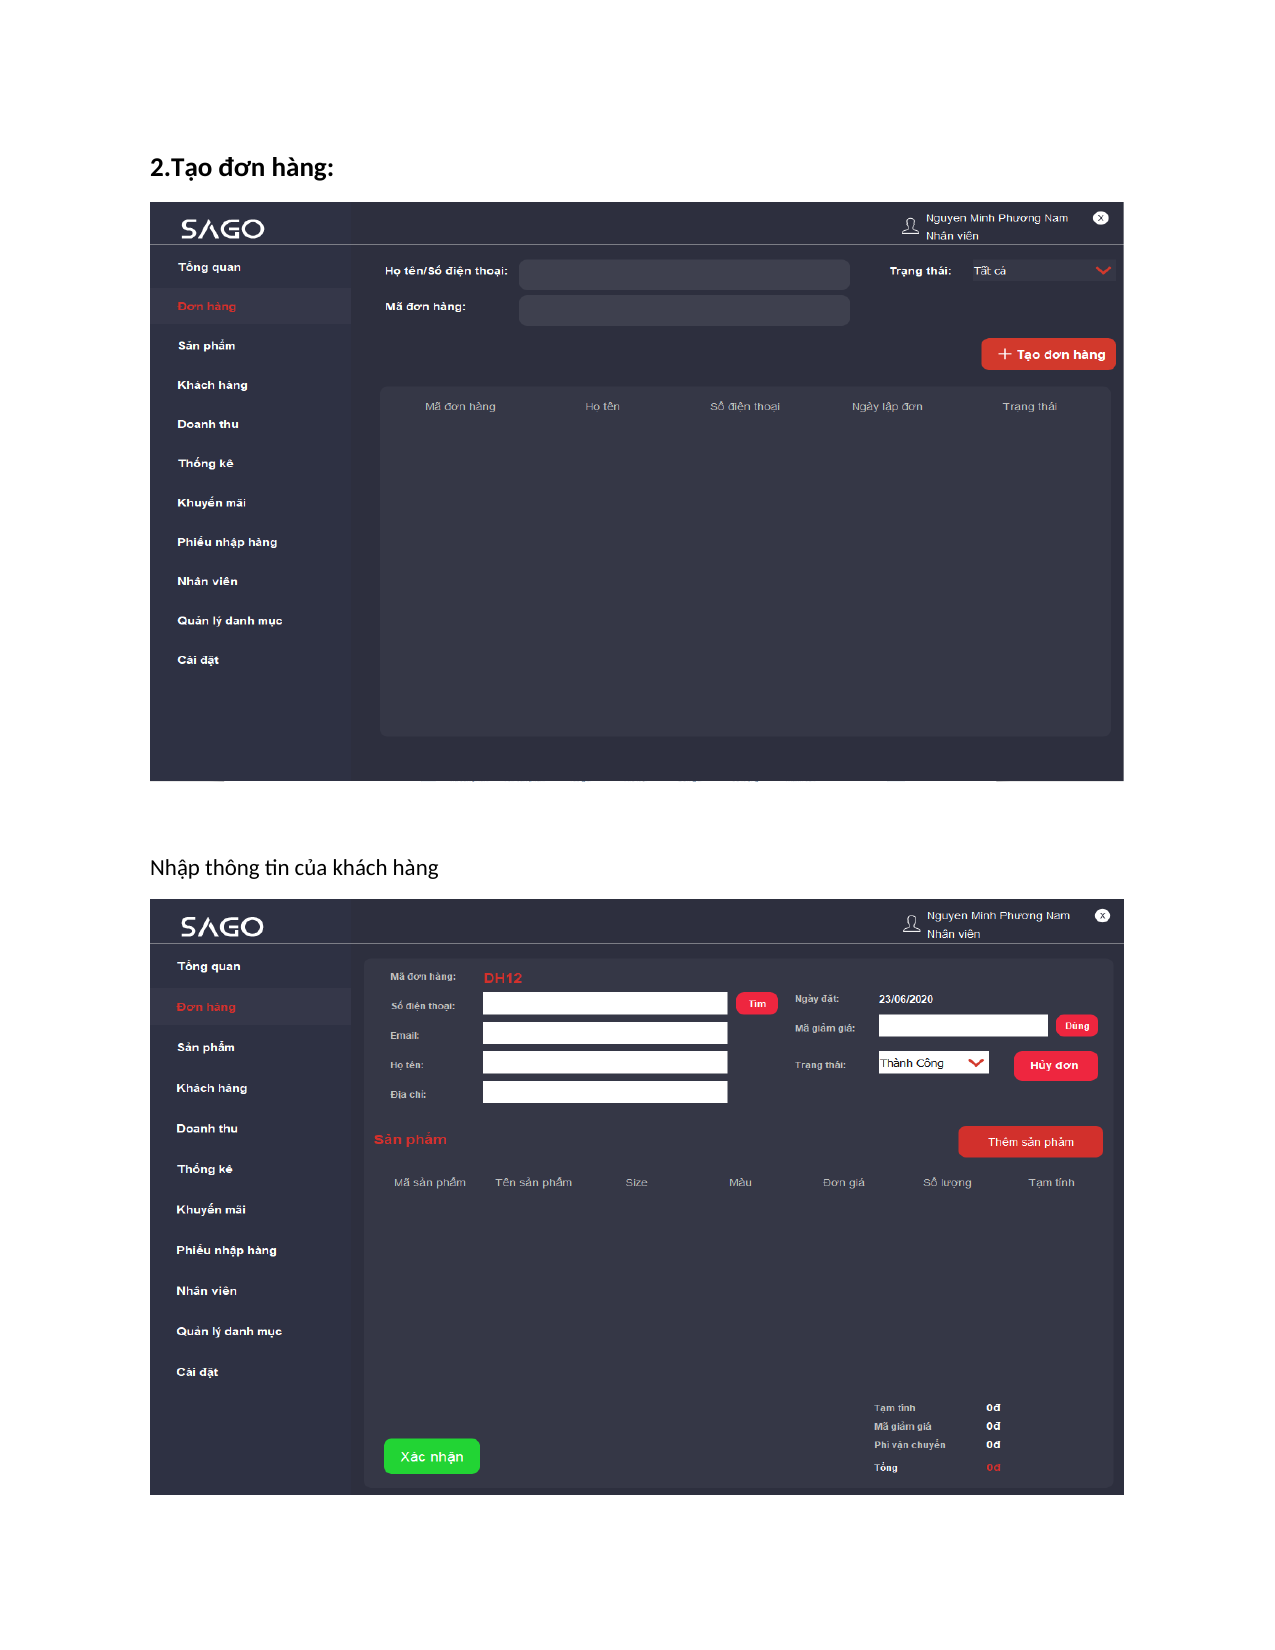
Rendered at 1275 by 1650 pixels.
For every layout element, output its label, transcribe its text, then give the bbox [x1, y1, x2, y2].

text 2.Tạo đơn hàng: [150, 150, 1200, 183]
picture [150, 202, 1124, 782]
text Nhập thông tin của khách hàng [150, 853, 1200, 881]
picture [150, 899, 1124, 1495]
